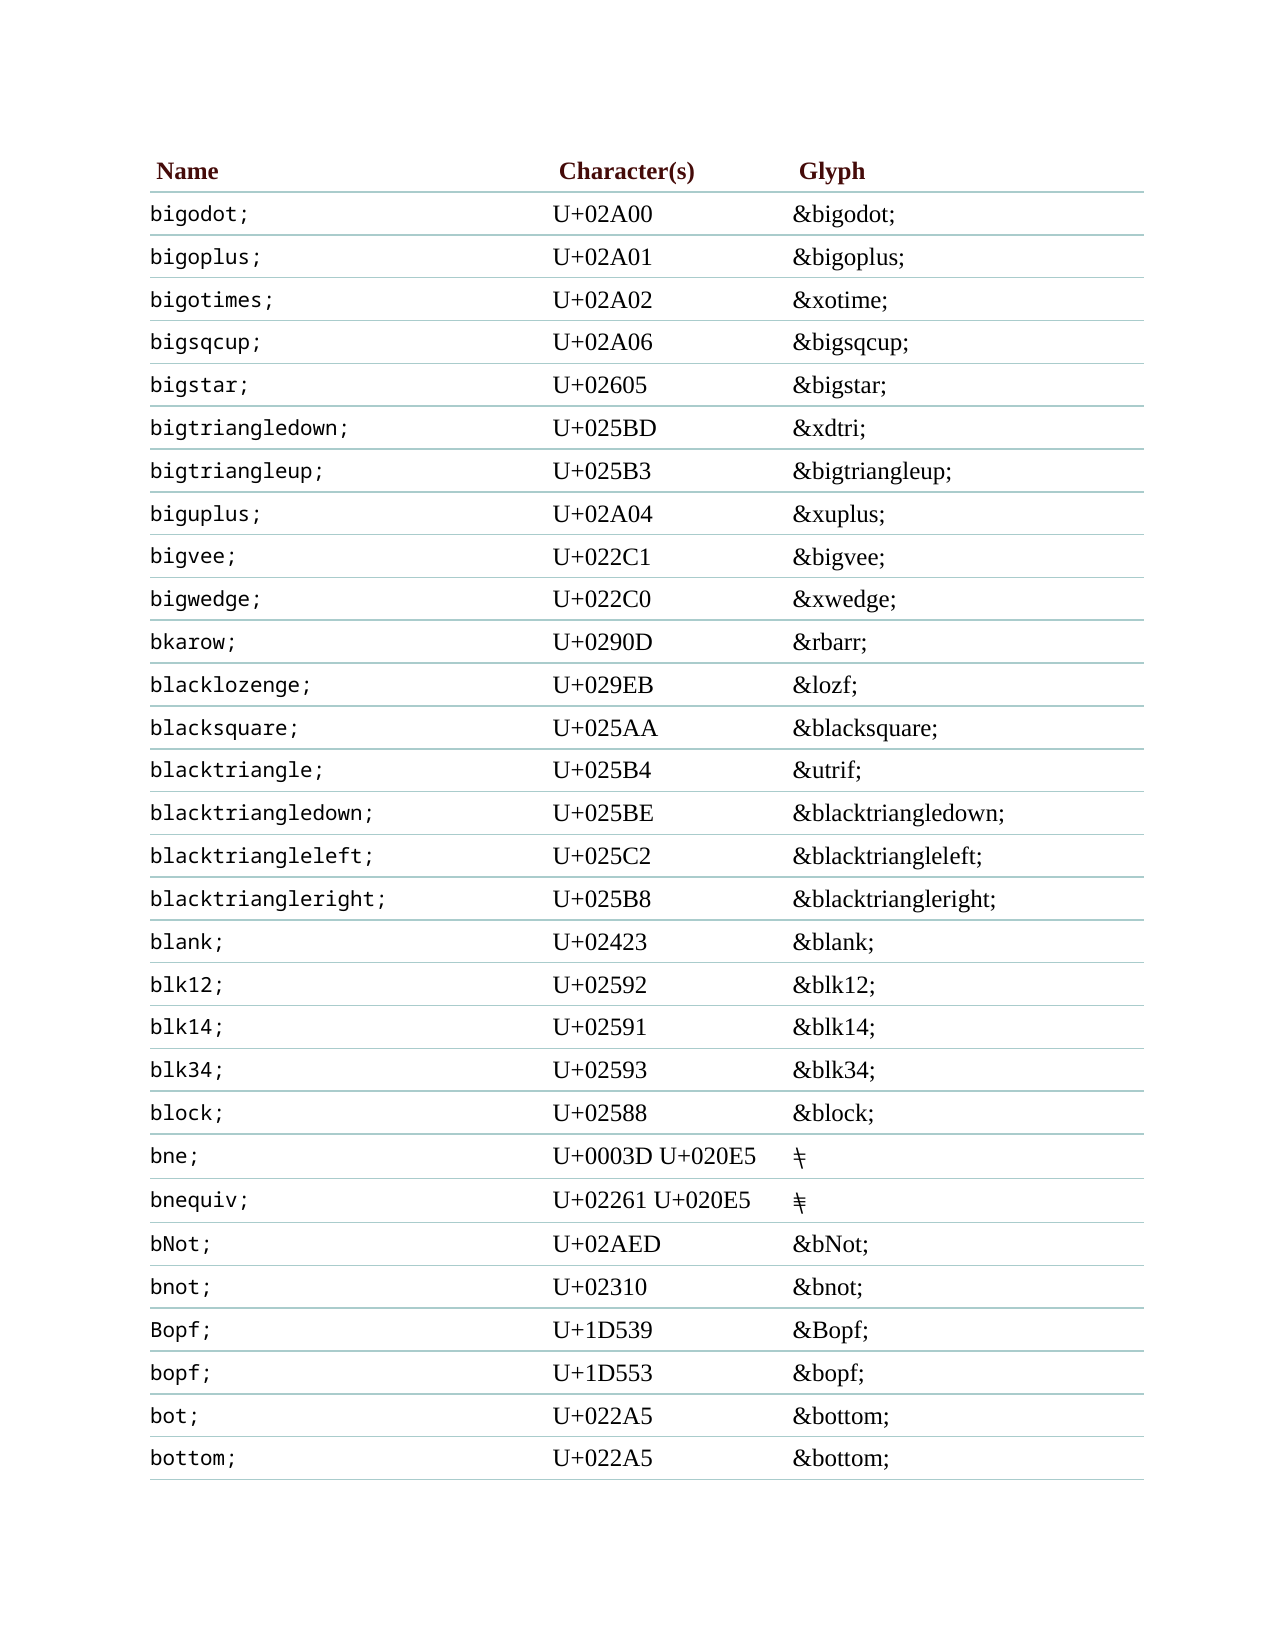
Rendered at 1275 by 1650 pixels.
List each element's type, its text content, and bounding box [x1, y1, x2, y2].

table_cell Bopf; [150, 1309, 552, 1350]
table_cell =⃥ [793, 1135, 1144, 1177]
table_cell &xotime; [793, 278, 1144, 320]
table_cell U+029EB [553, 664, 792, 705]
table_cell blk34; [150, 1049, 552, 1090]
table_cell bigodot; [150, 193, 552, 234]
table_cell blacktriangledown; [150, 792, 552, 833]
table_cell &bigtriangleup; [793, 450, 1144, 491]
table_cell &blk34; [793, 1049, 1144, 1090]
table_cell U+1D539 [553, 1309, 792, 1350]
table_cell &xdtri; [793, 407, 1144, 448]
table_cell blk14; [150, 1006, 552, 1047]
table_cell blacktriangleleft; [150, 835, 552, 876]
table_cell &blacksquare; [793, 707, 1144, 748]
table_cell bne; [150, 1135, 552, 1177]
table_cell U+02310 [553, 1266, 792, 1307]
table_cell biguplus; [150, 493, 552, 534]
table_cell U+02591 [553, 1006, 792, 1047]
table_cell U+025BD [553, 407, 792, 448]
table_cell U+025C2 [553, 835, 792, 876]
table_cell blacktriangleright; [150, 878, 552, 919]
table_cell U+02A00 [553, 193, 792, 234]
table_cell blacksquare; [150, 707, 552, 748]
table_cell U+025AA [553, 707, 792, 748]
table_cell U+02A04 [553, 493, 792, 534]
table_cell blk12; [150, 963, 552, 1005]
table_cell &bottom; [793, 1395, 1144, 1436]
table_cell blacktriangle; [150, 750, 552, 791]
table_cell &bigodot; [793, 193, 1144, 234]
table_cell &bigsqcup; [793, 321, 1144, 362]
table_header Name [150, 150, 552, 191]
table_cell bigotimes; [150, 278, 552, 320]
table_cell blacklozenge; [150, 664, 552, 705]
table_cell block; [150, 1092, 552, 1133]
table_cell &utrif; [793, 750, 1144, 791]
table_cell &blacktriangleright; [793, 878, 1144, 919]
table_header Glyph [793, 150, 1144, 191]
table_cell bigsqcup; [150, 321, 552, 362]
table_cell &rbarr; [793, 621, 1144, 662]
table_cell bigwedge; [150, 578, 552, 619]
table_header Character(s) [553, 150, 792, 191]
table_cell &block; [793, 1092, 1144, 1133]
table_cell bottom; [150, 1437, 552, 1478]
table_cell bigtriangleup; [150, 450, 552, 491]
table_cell U+02A06 [553, 321, 792, 362]
table_cell &blk14; [793, 1006, 1144, 1047]
table_cell &bigoplus; [793, 236, 1144, 277]
table_cell &lozf; [793, 664, 1144, 705]
table_cell bot; [150, 1395, 552, 1436]
table_cell U+022A5 [553, 1395, 792, 1436]
table_cell U+02A01 [553, 236, 792, 277]
table_cell U+02605 [553, 364, 792, 405]
table_cell U+02592 [553, 963, 792, 1005]
table_cell &blk12; [793, 963, 1144, 1005]
table_cell &bNot; [793, 1223, 1144, 1264]
table_cell U+1D553 [553, 1352, 792, 1393]
table_cell U+025B4 [553, 750, 792, 791]
table_cell U+025BE [553, 792, 792, 833]
table_cell &Bopf; [793, 1309, 1144, 1350]
table_cell &bigstar; [793, 364, 1144, 405]
table_cell U+02593 [553, 1049, 792, 1090]
table_cell bopf; [150, 1352, 552, 1393]
table_cell bigvee; [150, 535, 552, 577]
table_cell &xwedge; [793, 578, 1144, 619]
table_cell U+02A02 [553, 278, 792, 320]
table_cell &bottom; [793, 1437, 1144, 1478]
table_cell U+022A5 [553, 1437, 792, 1478]
table_cell U+025B8 [553, 878, 792, 919]
table_cell U+022C1 [553, 535, 792, 577]
table_cell &bopf; [793, 1352, 1144, 1393]
table_cell U+0003D U+020E5 [553, 1135, 792, 1177]
table_cell bnot; [150, 1266, 552, 1307]
table_cell bNot; [150, 1223, 552, 1264]
table_cell bnequiv; [150, 1179, 552, 1222]
table_cell U+025B3 [553, 450, 792, 491]
table_cell U+02AED [553, 1223, 792, 1264]
table_cell U+0290D [553, 621, 792, 662]
table_cell U+022C0 [553, 578, 792, 619]
table_cell U+02588 [553, 1092, 792, 1133]
table_cell U+02261 U+020E5 [553, 1179, 792, 1222]
table_cell bigstar; [150, 364, 552, 405]
table_cell blank; [150, 921, 552, 962]
table_cell &blank; [793, 921, 1144, 962]
table_cell ≡⃥ [793, 1179, 1144, 1222]
table_cell &bigvee; [793, 535, 1144, 577]
table_cell bkarow; [150, 621, 552, 662]
table_cell &xuplus; [793, 493, 1144, 534]
table_cell U+02423 [553, 921, 792, 962]
table_cell &bnot; [793, 1266, 1144, 1307]
table_cell &blacktriangledown; [793, 792, 1144, 833]
table_cell &blacktriangleleft; [793, 835, 1144, 876]
table_cell bigoplus; [150, 236, 552, 277]
table_cell bigtriangledown; [150, 407, 552, 448]
